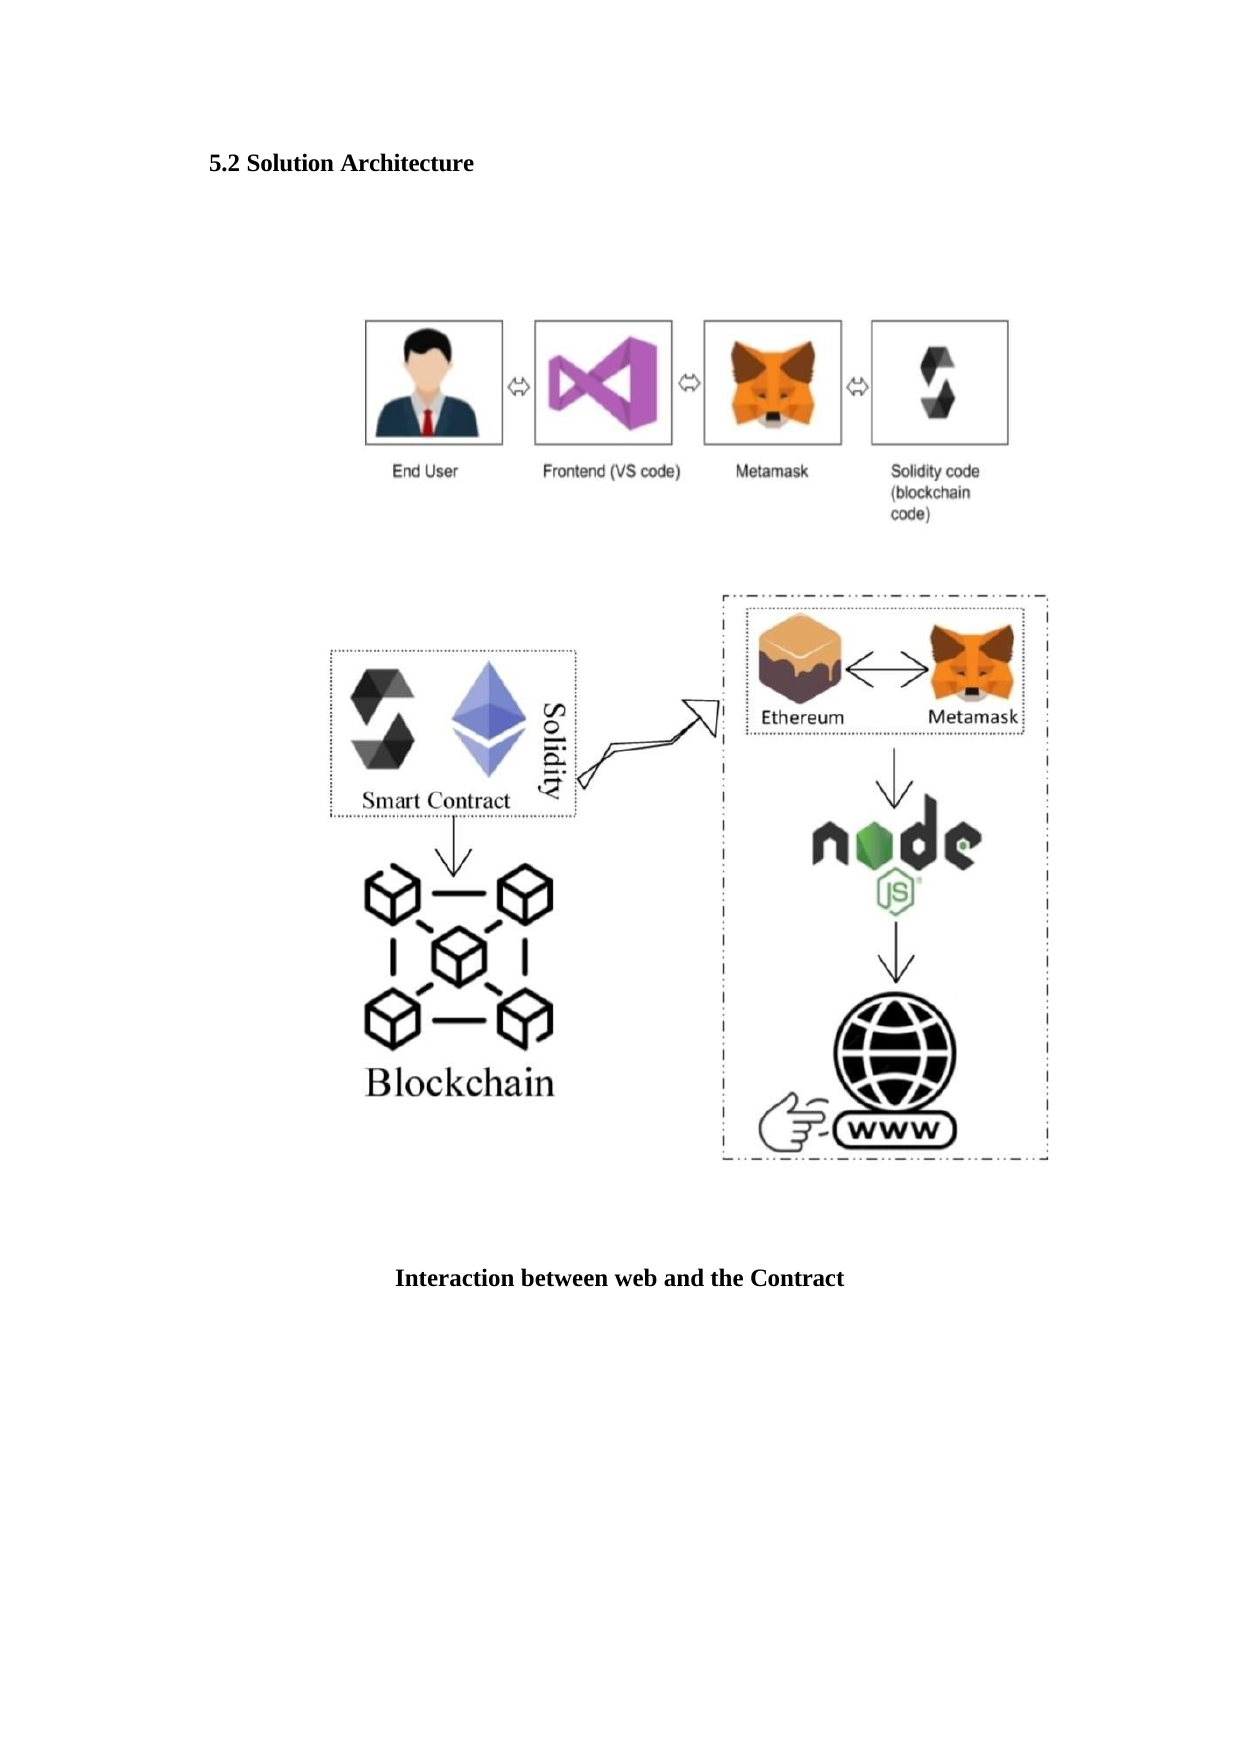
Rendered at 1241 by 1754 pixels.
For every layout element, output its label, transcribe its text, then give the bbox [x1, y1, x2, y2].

list Solution Architecture [209, 148, 1226, 177]
picture [327, 319, 1049, 1167]
text Interaction between web and the Contract [395, 1263, 1226, 1292]
